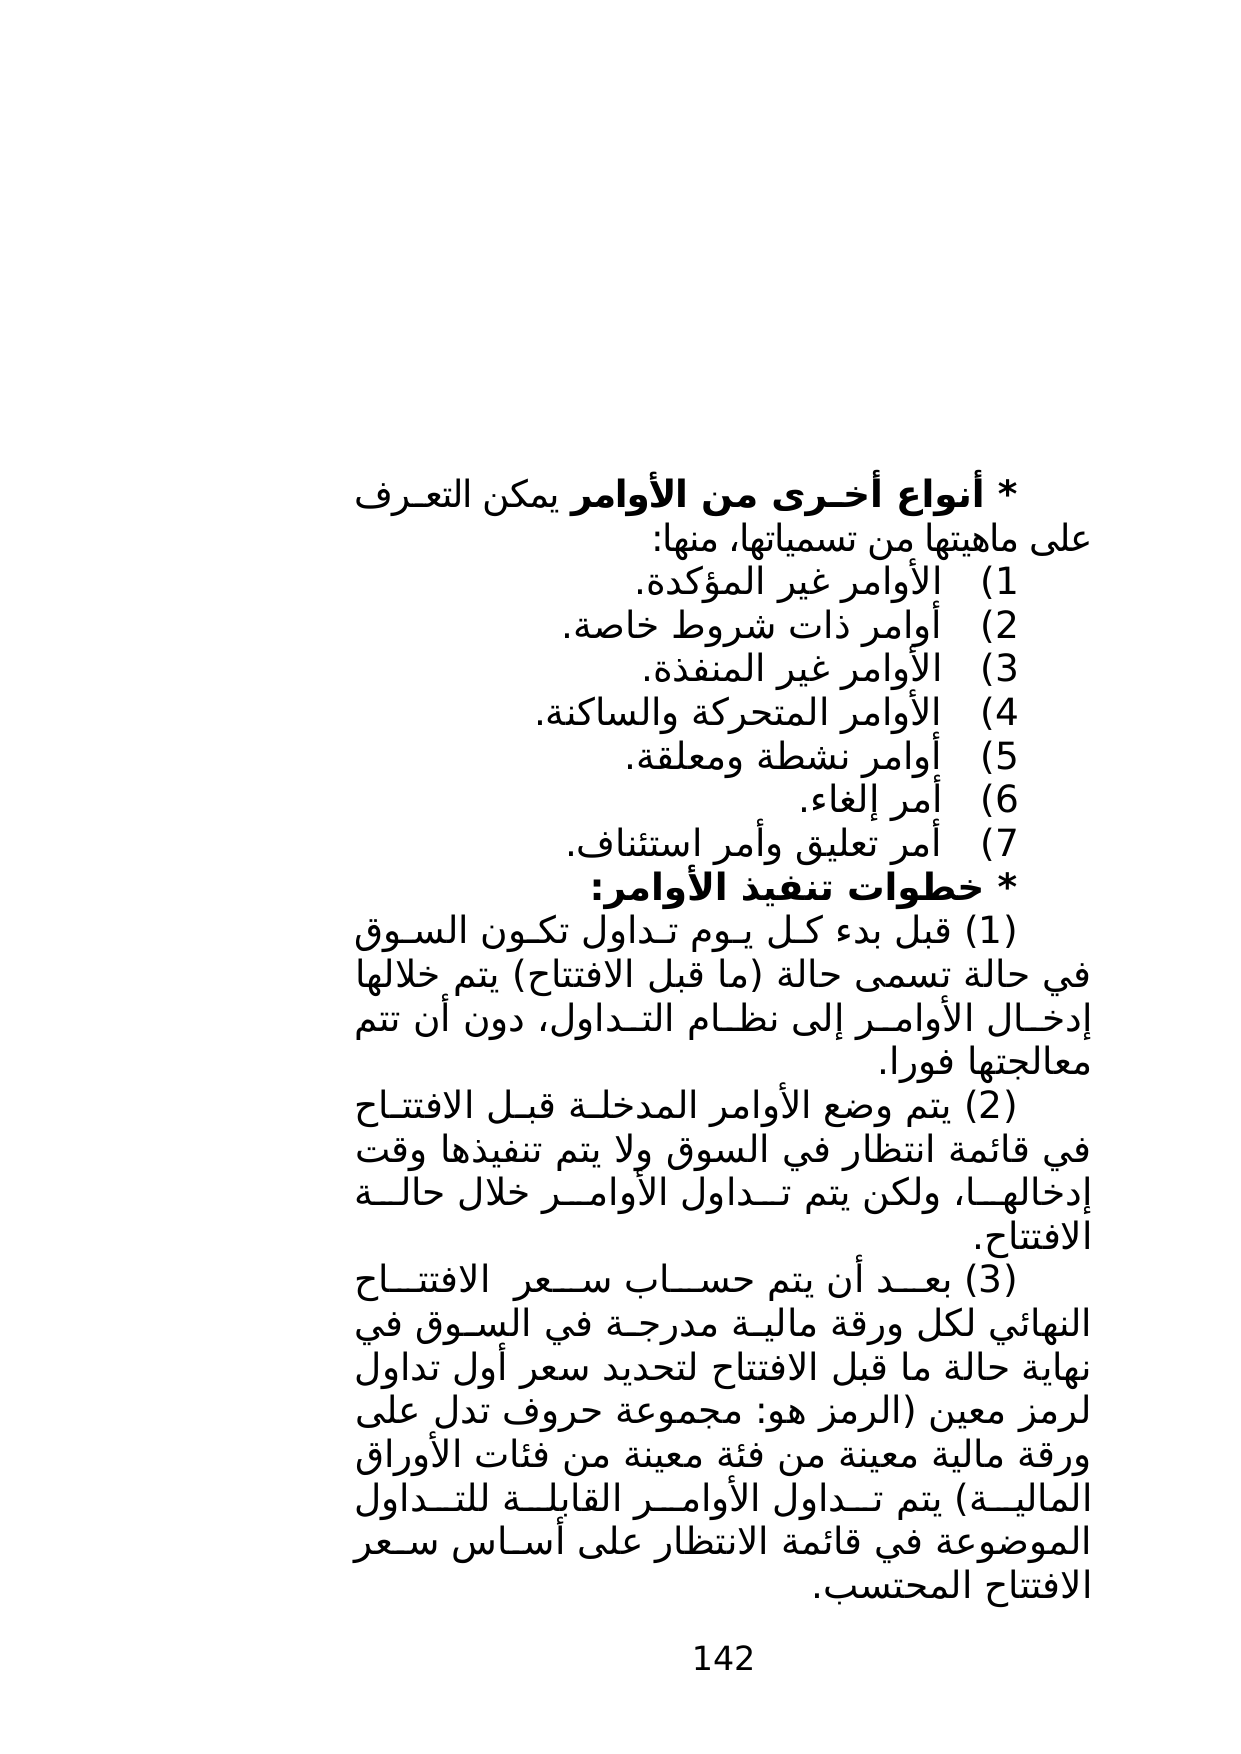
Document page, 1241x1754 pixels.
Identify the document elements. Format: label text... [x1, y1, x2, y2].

text (2) يتم وضع الأوامر المدخلة قبل الافتتاح في قائمة انتظار في السوق ولا يتم تنفيذها وقت إدخالها، ولكن يتم تداول الأوامر خلال حالة الافتتاح. [354, 1083, 1092, 1258]
list أوامر ذات شروط خاصة. [354, 603, 980, 647]
list أوامر نشطة ومعلقة. [354, 734, 980, 778]
list أمر تعليق وأمر استئناف. [354, 822, 980, 865]
text (3) بعد أن يتم حساب سعر الافتتاح النهائي لكل ورقة مالية مدرجة في السوق في نهاية حالة ما قبل الافتتاح لتحديد سعر أول تداول لرمز معين (الرمز هو: مجموعة حروف تدل على ورقة مالية معينة من فئة معينة من فئات الأوراق المالية) يتم تداول الأوامر القابلة للتداول الموضوعة في قائمة الانتظار على أساس سعر الافتتاح المحتسب. [354, 1258, 1092, 1607]
text * أنواع أخرى من الأوامر يمكن التعرف على ماهيتها من تسمياتها، منها: [354, 472, 1092, 560]
list أمر إلغاء. [354, 778, 980, 822]
list الأوامر المتحركة والساكنة. [354, 691, 980, 734]
text * خطوات تنفيذ الأوامر: [354, 865, 1092, 909]
list الأوامر غير المنفذة. [354, 647, 980, 691]
text (1) قبل بدء كل يوم تداول تكون السوق في حالة تسمى حالة (ما قبل الافتتاح) يتم خلالها إدخال الأوامر إلى نظام التداول، دون أن تتم معالجتها فورا. [354, 909, 1092, 1083]
list الأوامر غير المؤكدة. [354, 560, 980, 603]
